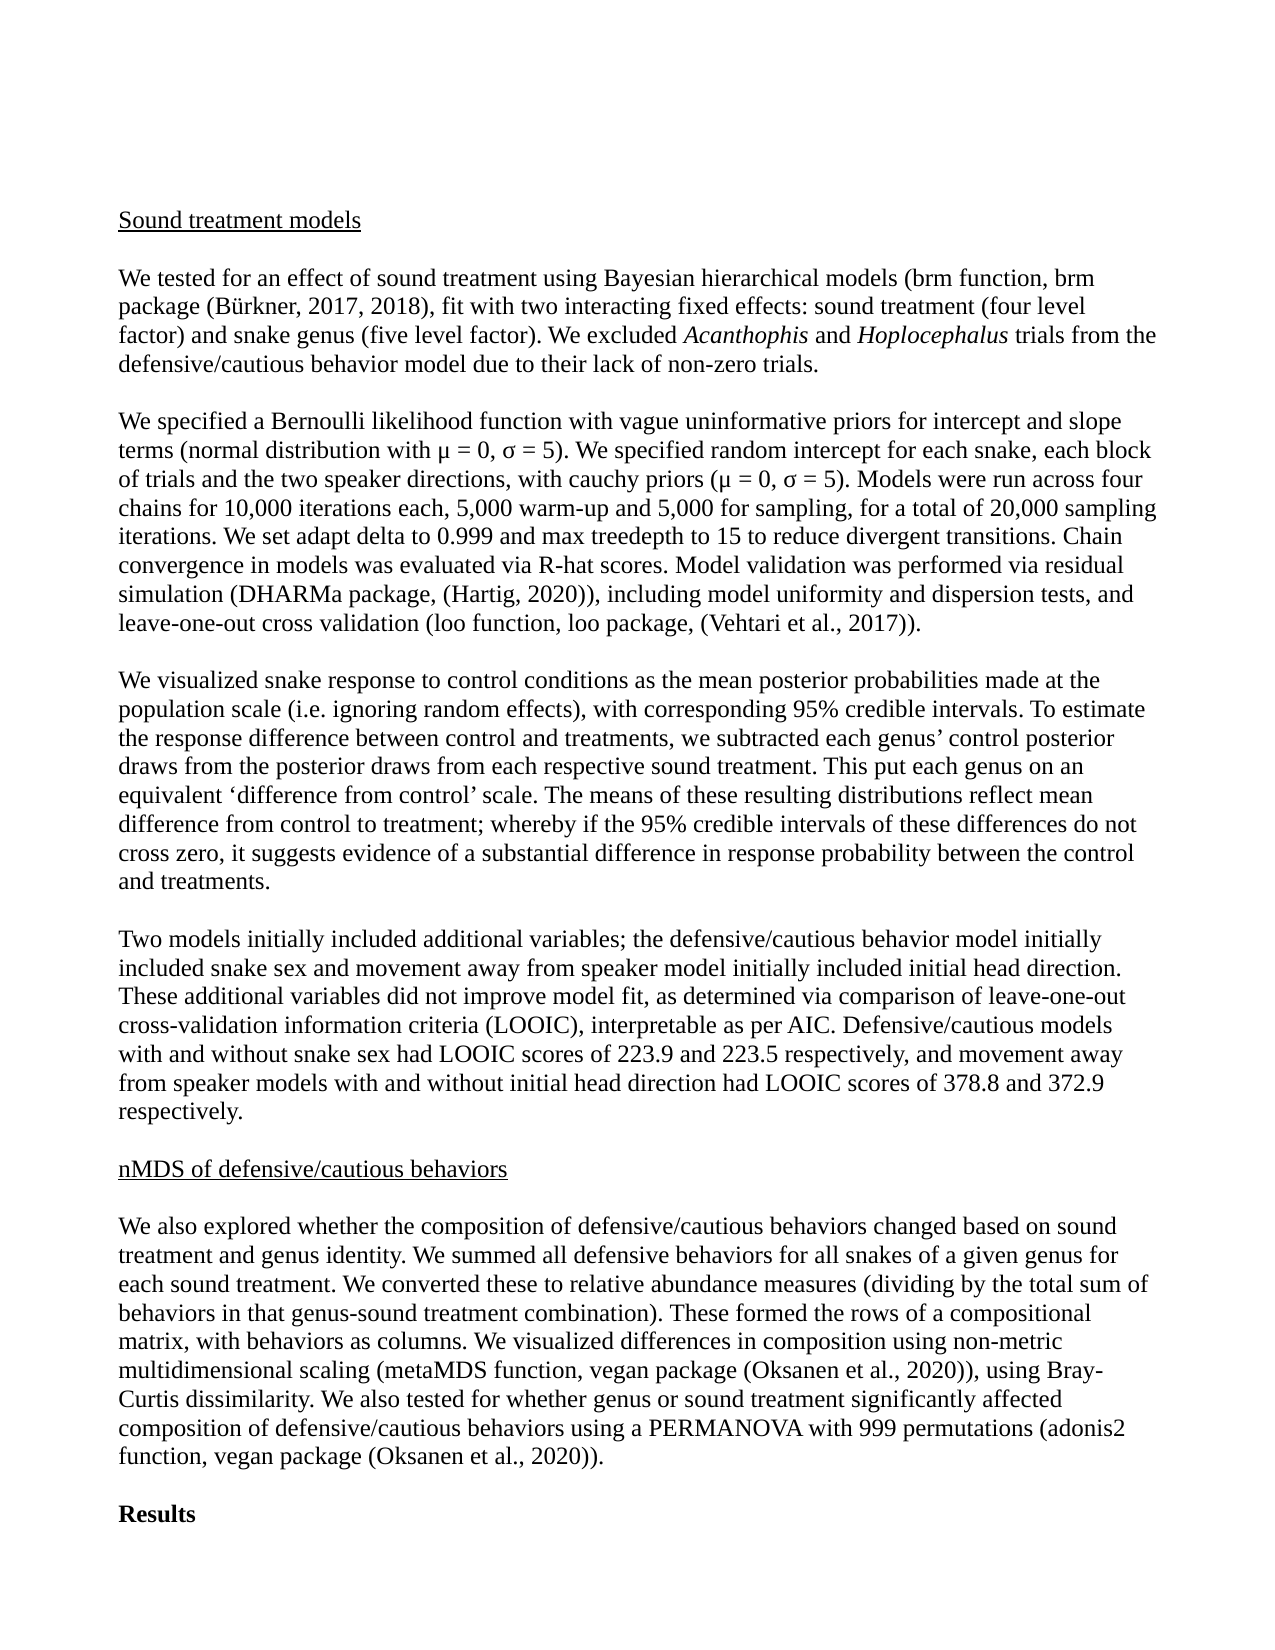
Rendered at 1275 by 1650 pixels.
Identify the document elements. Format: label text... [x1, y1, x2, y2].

text We also explored whether the composition of defensive/cautious behaviors changed based on sound treatment and genus identity. We summed all defensive behaviors for all snakes of a given genus for each sound treatment. We converted these to relative abundance measures (dividing by the total sum of behaviors in that genus-sound treatment combination). These formed the rows of a compositional matrix, with behaviors as columns. We visualized differences in composition using non-metric multidimensional scaling (metaMDS function, vegan packge (Oksanen et al., 2020)⁠), using Bray-Curtis dissimilarity. We also tested for whether genus or sound treatment significantly affected composition of defensive/cautious behaviors using a PERMANOVA with 999 permutations (adonis2 function, vegan package (Oksanen et al., 2020)⁠). [118, 1211, 1157, 1470]
text We tested for an effect of sound treatment using Bayesian hierarchical models (brm function, brm package (Bürkner, 2017, 2018)⁠, fit with two interacting fixed effects: sound treatment (four level factor) and snake genus (five level factor). We excluded Acanthophis and Hoplocephalus trials from the defensive/cautious behavior model due to their lack of non-zero trials. [118, 263, 1157, 378]
text We specified a Bernoulli likelihood function with vague uninformative priors for intercept and slope terms (normal distribution with μ = 0, σ = 5). We specified random intercept for each snake, each block of trials and the two speaker directions, with cauchy priors (μ = 0, σ = 5). Models were run across four chains for 10,000 iterations each, 5,000 warm-up and 5,000 for sampling, for a total of 20,000 sampling iterations. We set adapt delta to 0.999 and max treedepth to 15 to reduce divergent transitions. Chain convergence in models was evaluated via R-hat scores. Model validation was performed via residual simulation (DHARMa package, (Hartig, 2020)⁠), including model uniformity and dispersion tests, and leave-one-out cross validation (loo function, loo package, (Vehtari et al., 2017)⁠). [118, 406, 1157, 636]
text Two models initially included additional variables; the defensive/cautious behavior model initially included snake sex and movement away from speaker model initially included initial head direction. These additional variables did not improve model fit, as determined via comparison of leave-one-out cross-validation information criteria (LOOIC), interpretable as per AIC. Defensive/cautious models with and without snake sex had LOOIC scores of 223.9 and 223.5 respectively, and movement away from speaker models with and without initial head direction had LOOIC scores of 378.8 and 372.9 respectively. [118, 924, 1157, 1125]
text nMDS of defensive/cautious behaviors [118, 1154, 1157, 1183]
text Results [118, 1499, 1157, 1528]
text Sound treatment models [118, 205, 1157, 234]
text We visualized snake response to control conditions as the mean posterior probabilities made at the population scale (i.e. ignoring random effects), with corresponding 95% credible intervals. To estimate the response difference between control and treatments, we subtracted each genus’ control posterior draws from the posterior draws from each respective sound treatment. This put each genus on an equivalent ‘difference from control’ scale. The means of these resulting distributions reflect mean difference from control to treatment; where 95% credible intervals of these differences do not cross zero, it suggests evidence of a substantial difference in response probability between the control and treatments. [118, 665, 1157, 895]
